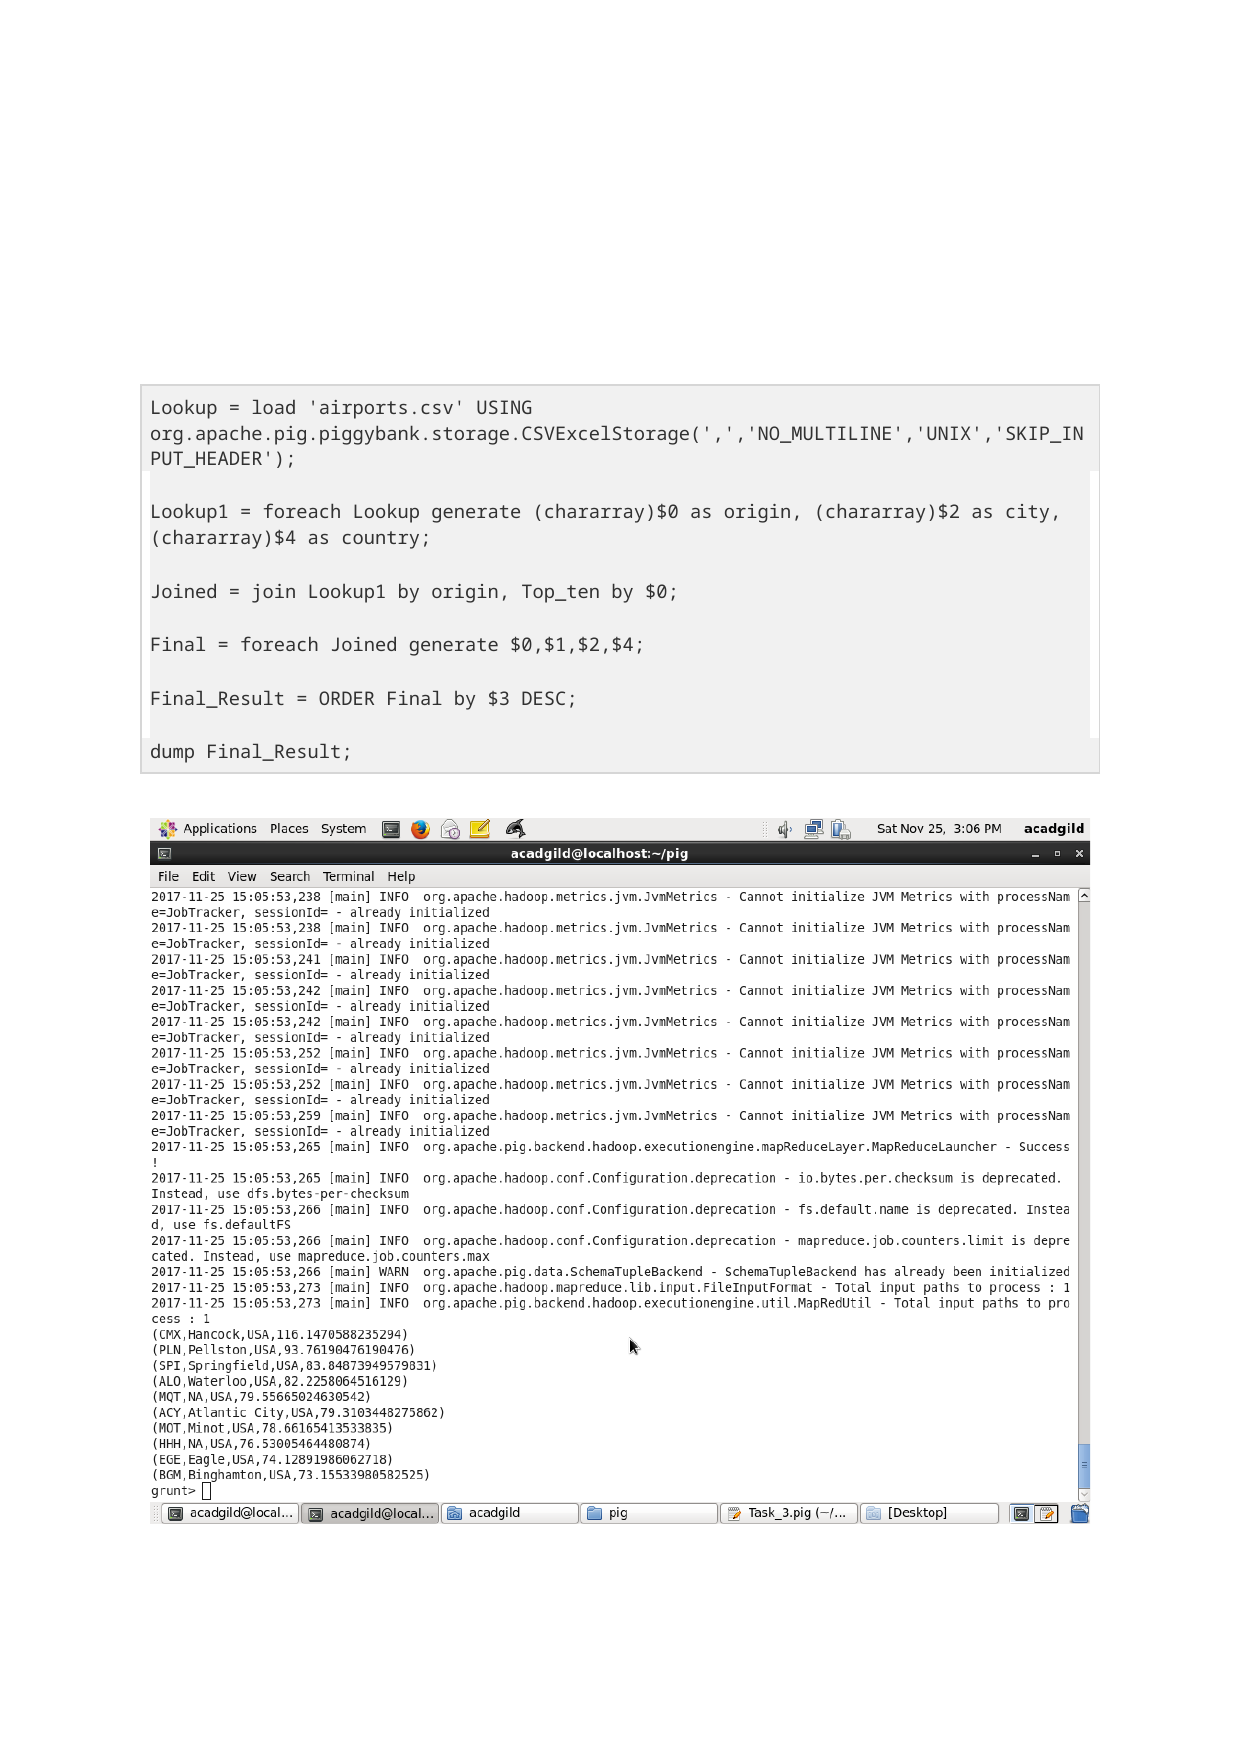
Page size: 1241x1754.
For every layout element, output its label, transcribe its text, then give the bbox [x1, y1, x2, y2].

text Lookup1 = foreach Lookup generate (chararray)$0 as origin, (chararray)$2 as city, (chararray)$4 as country; [150, 499, 1090, 550]
picture [150, 818, 1091, 1524]
text Final_Result = ORDER Final by $3 DESC; [150, 685, 1090, 711]
text Final = foreach Joined generate $0,$1,$2,$4; [150, 631, 1090, 657]
text dump Final_Result; [142, 729, 1099, 772]
text Lookup = load 'airports.csv' USING org.apache.pig.piggybank.storage.CSVExcelStorage(',','NO_MULTILINE','UNIX','SKIP_INPUT_HEADER'); [142, 386, 1099, 471]
text Joined = join Lookup1 by origin, Top_ten by $0; [150, 578, 1090, 603]
